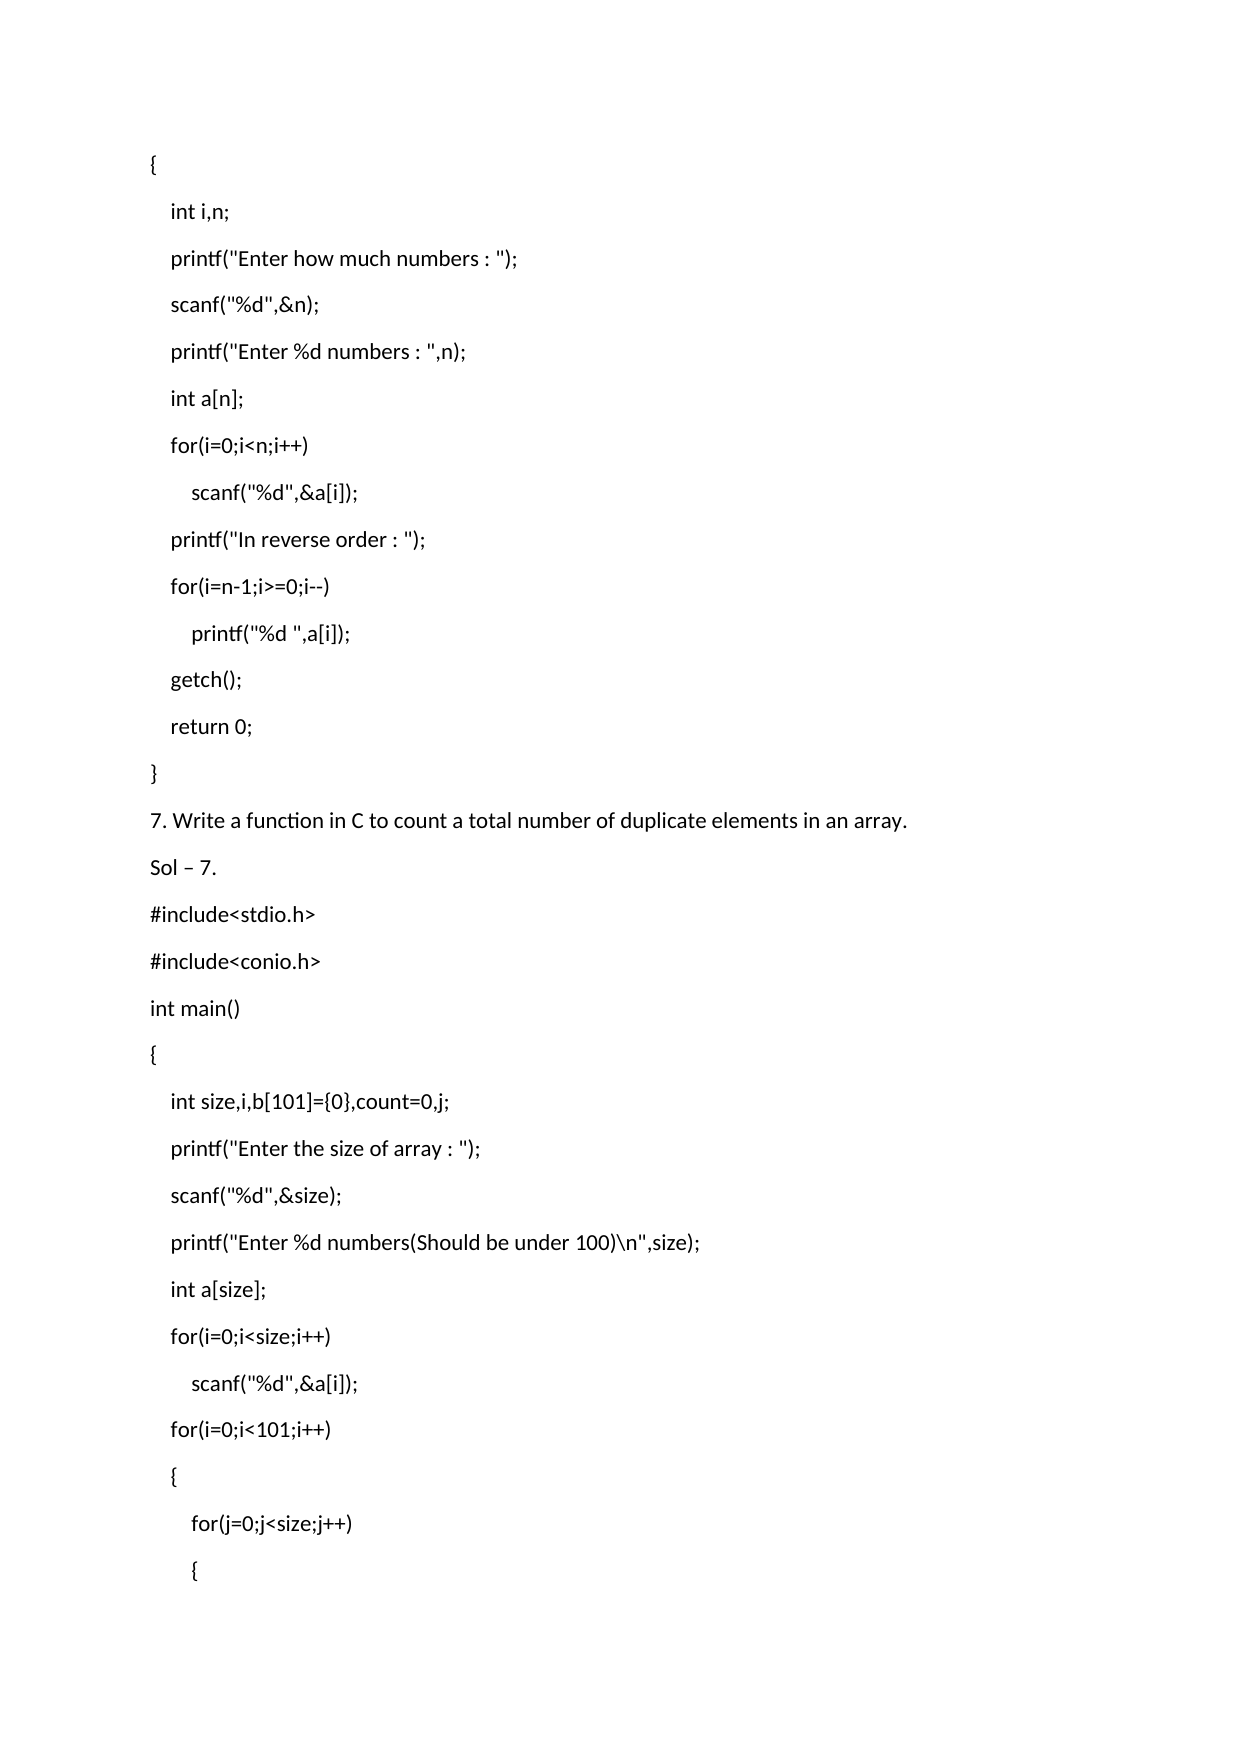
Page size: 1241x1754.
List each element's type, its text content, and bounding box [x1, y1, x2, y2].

text for(j=0;j<size;j++) [150, 1509, 1090, 1537]
text int size,i,b[101]={0},count=0,j; [150, 1087, 1090, 1116]
text scanf("%d",&size); [150, 1181, 1090, 1209]
text #include<conio.h> [150, 947, 1090, 975]
text 7. Write a function in C to count a total number of duplicate elements in an array. [150, 806, 1090, 834]
text scanf("%d",&a[i]); [150, 478, 1090, 506]
text printf("Enter %d numbers : ",n); [150, 337, 1090, 366]
text { [150, 150, 1090, 178]
text #include<stdio.h> [150, 900, 1090, 928]
text } [150, 759, 1090, 787]
text printf("Enter how much numbers : "); [150, 244, 1090, 272]
text for(i=0;i<101;i++) [150, 1416, 1090, 1444]
text int a[n]; [150, 384, 1090, 412]
text int a[size]; [150, 1275, 1090, 1303]
text printf("In reverse order : "); [150, 525, 1090, 553]
text printf("%d ",a[i]); [150, 619, 1090, 647]
text int i,n; [150, 197, 1090, 225]
text for(i=0;i<size;i++) [150, 1322, 1090, 1350]
text scanf("%d",&n); [150, 291, 1090, 319]
text printf("Enter the size of array : "); [150, 1134, 1090, 1162]
text { [150, 1041, 1090, 1069]
text printf("Enter %d numbers(Should be under 100)\n",size); [150, 1228, 1090, 1256]
text scanf("%d",&a[i]); [150, 1369, 1090, 1397]
text { [150, 1556, 1090, 1584]
text for(i=n-1;i>=0;i--) [150, 572, 1090, 600]
text { [150, 1462, 1090, 1491]
text Sol – 7. [150, 853, 1090, 881]
text return 0; [150, 712, 1090, 741]
text for(i=0;i<n;i++) [150, 431, 1090, 459]
text int main() [150, 994, 1090, 1022]
text getch(); [150, 666, 1090, 694]
